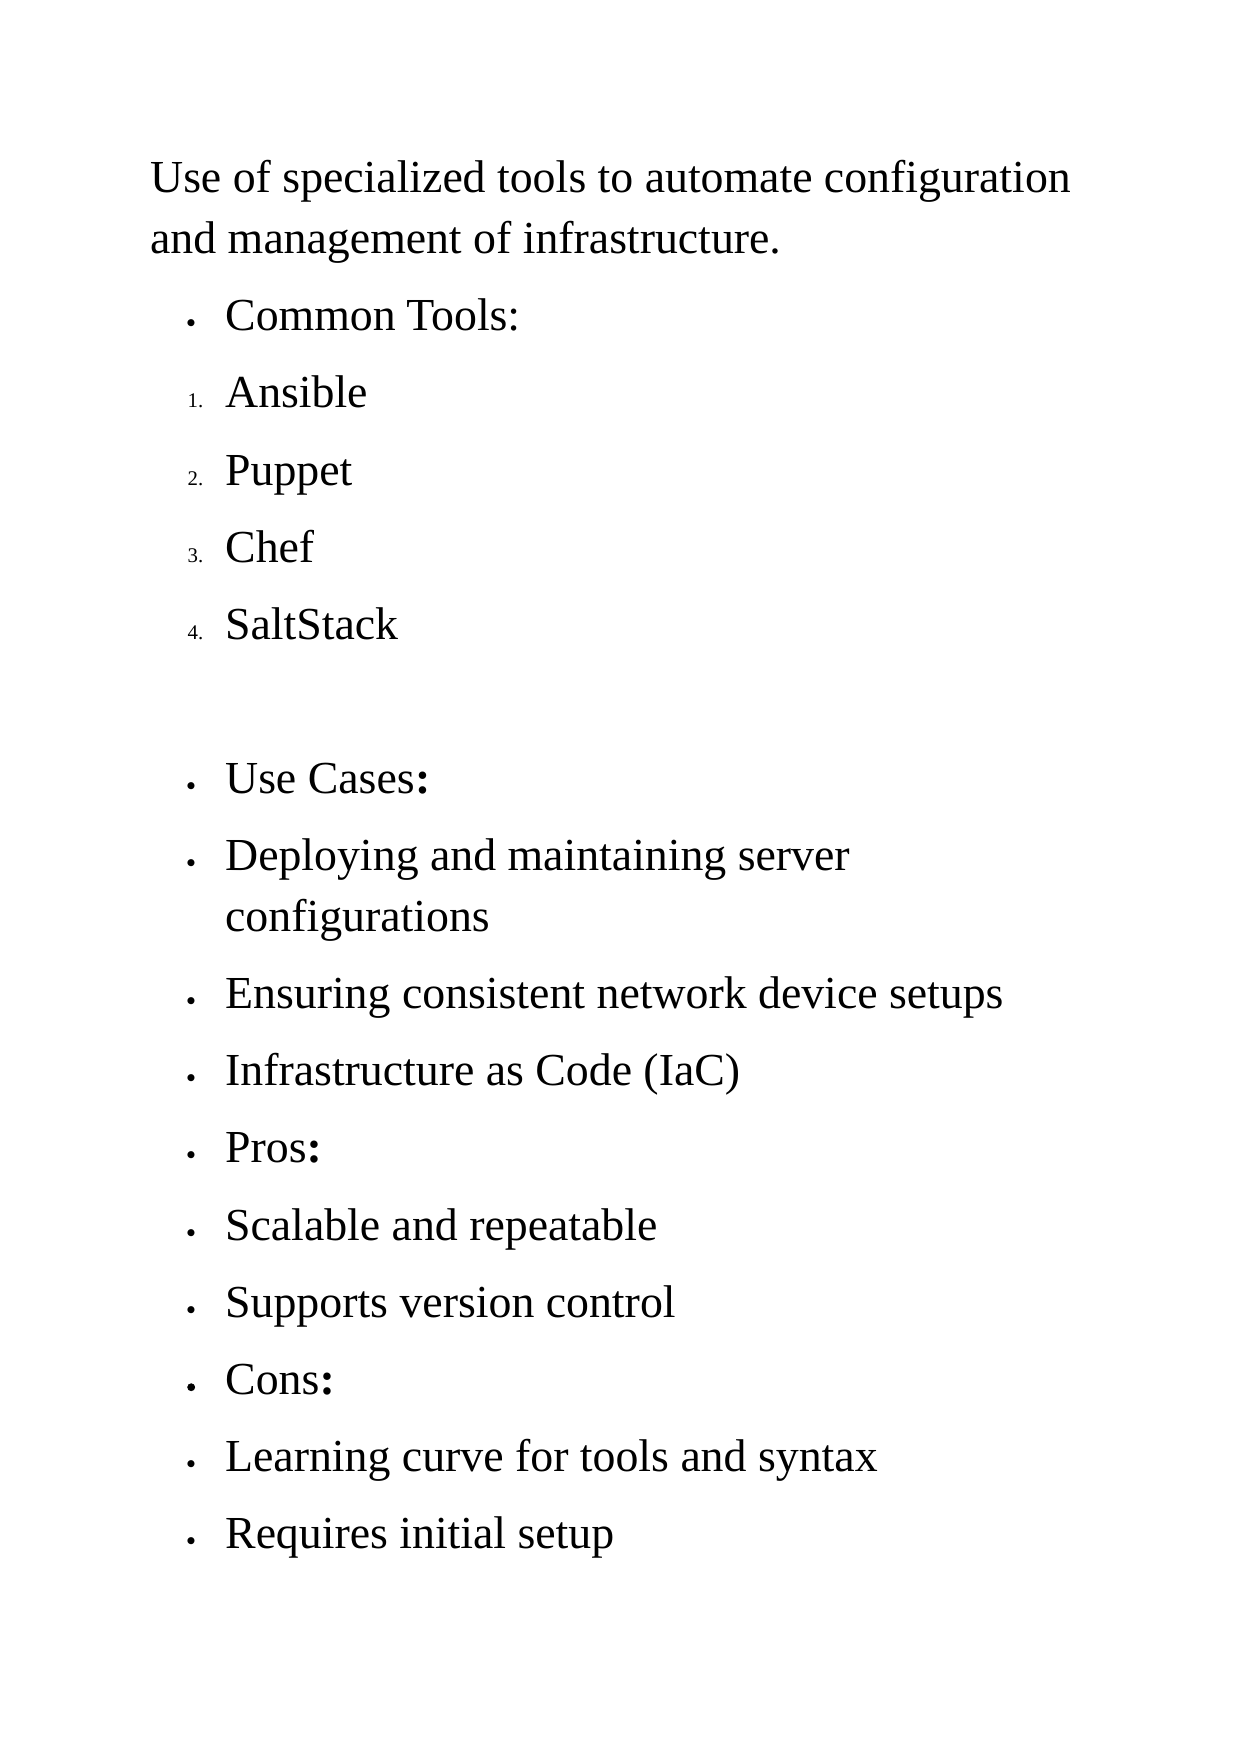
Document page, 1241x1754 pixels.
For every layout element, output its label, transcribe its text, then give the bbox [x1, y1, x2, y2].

list Ansible [187, 365, 1090, 418]
list Puppet [187, 442, 1090, 495]
list Common Tools: [187, 288, 1090, 340]
text Use of specialized tools to automate configuration and management of infrastructure. [150, 150, 1090, 263]
list Pros: [187, 1120, 1090, 1173]
list SaltStack [187, 596, 1090, 649]
list Requires initial setup [187, 1506, 1090, 1559]
list Ensuring consistent network device setups [187, 966, 1090, 1018]
list Scalable and repeatable [187, 1197, 1090, 1250]
list Supports version control [187, 1274, 1090, 1327]
list Deploying and maintaining server configurations [187, 828, 1090, 941]
list Infrastructure as Code (IaC) [187, 1043, 1090, 1096]
list Use Cases: [187, 751, 1090, 803]
list Learning curve for tools and syntax [187, 1429, 1090, 1482]
list Chef [187, 519, 1090, 572]
list Cons: [187, 1352, 1090, 1404]
